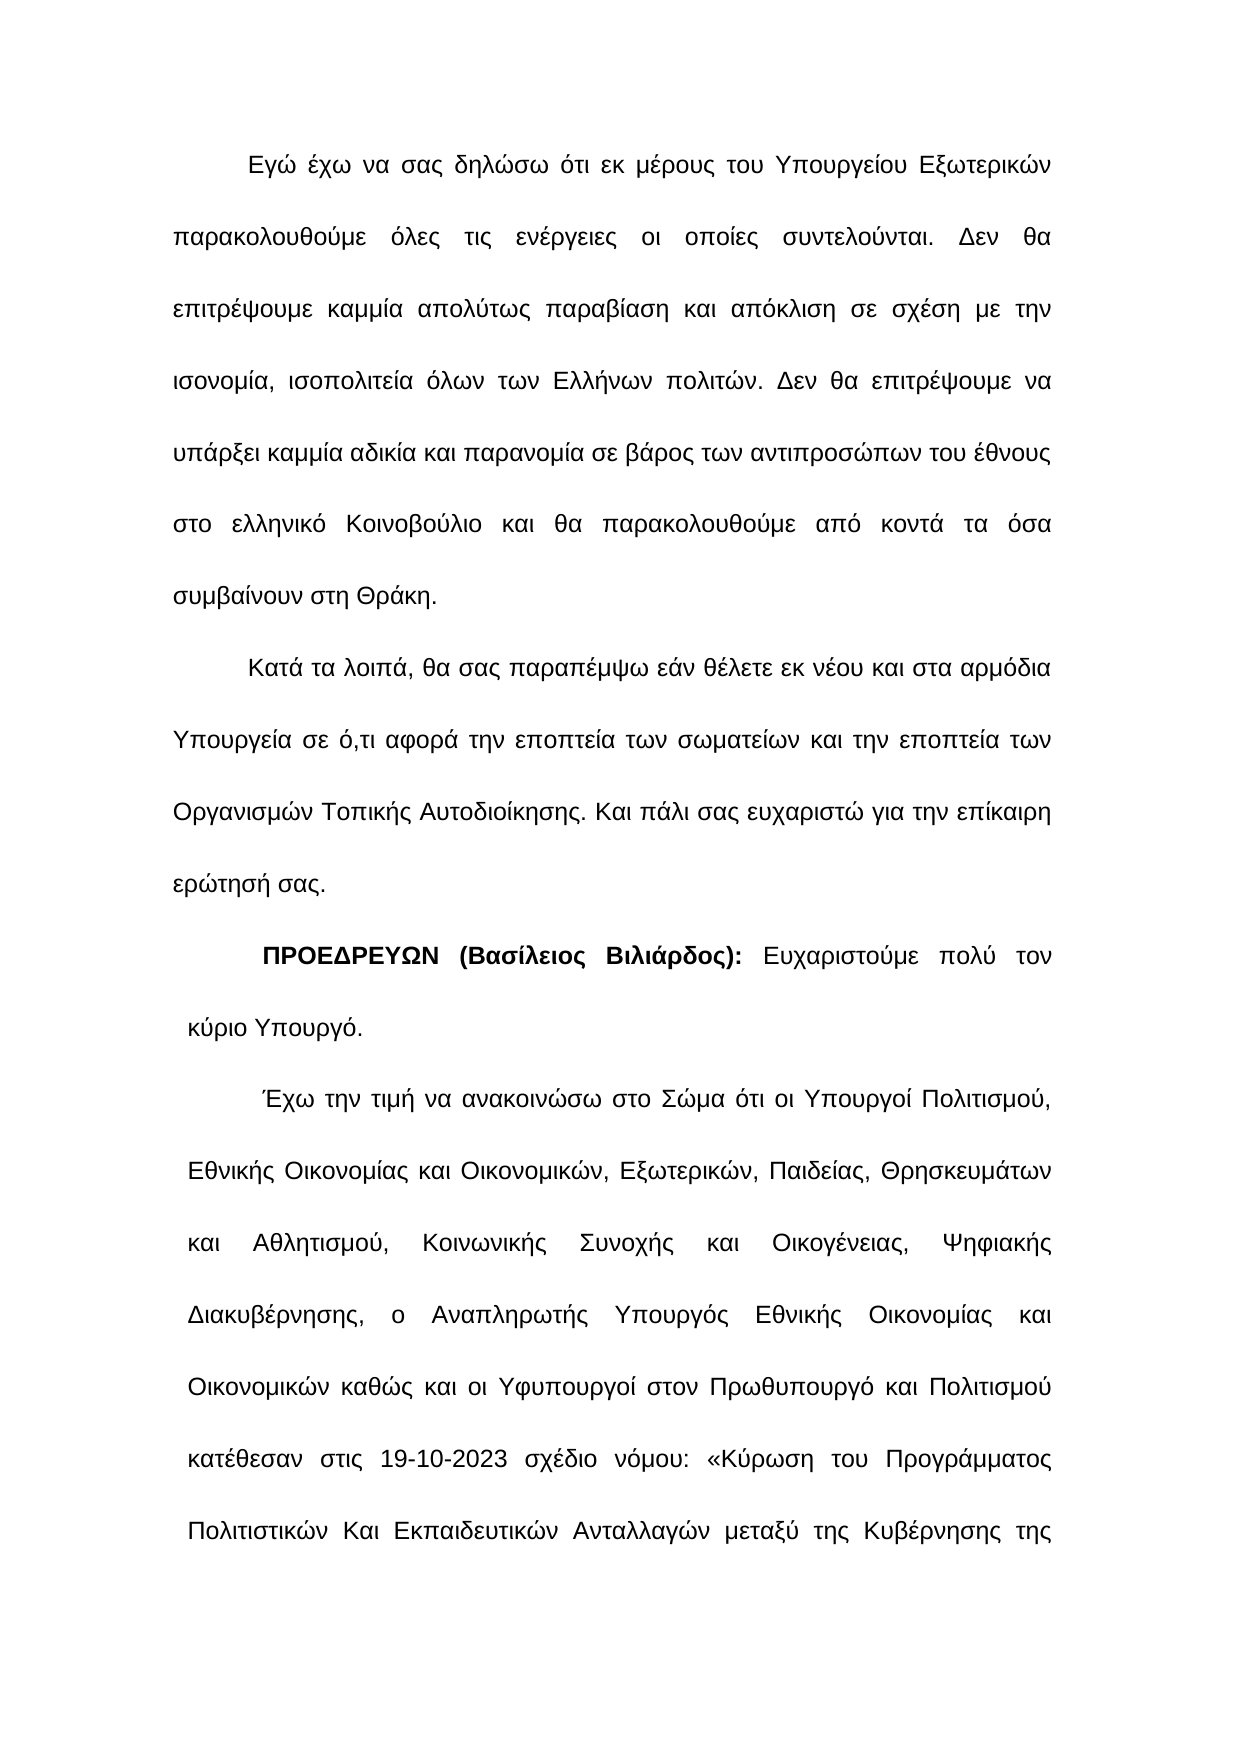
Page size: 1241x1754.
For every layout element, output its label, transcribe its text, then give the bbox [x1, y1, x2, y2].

text Εγώ έχω να σας δηλώσω ότι εκ μέρους του Υπουργείου Εξωτερικών παρακολουθούμε όλες τις ενέργειες οι οποίες συντελούνται. Δεν θα επιτρέψουμε καμμία απολύτως παραβίαση και απόκλιση σε σχέση με την ισονομία, ισοπολιτεία όλων των Ελλήνων πολιτών. Δεν θα επιτρέψουμε να υπάρξει καμμία αδικία και παρανομία σε βάρος των αντιπροσώπων του έθνους στο ελληνικό Κοινοβούλιο και θα παρακολουθούμε από κοντά τα όσα συμβαίνουν στη Θράκη. [173, 150, 1053, 610]
text ΠΡΟΕΔΡΕΥΩΝ (Βασίλειος Βιλιάρδος): Ευχαριστούμε πολύ τον κύριο Υπουργό. [187, 941, 1053, 1041]
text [187, 1084, 1053, 1544]
text Κατά τα λοιπά, θα σας παραπέμψω εάν θέλετε εκ νέου και στα αρμόδια Υπουργεία σε ό,τι αφορά την εποπτεία των σωματείων και την εποπτεία των Οργανισμών Τοπικής Αυτοδιοίκησης. Και πάλι σας ευχαριστώ για την επίκαιρη ερώτησή σας. [173, 653, 1053, 897]
